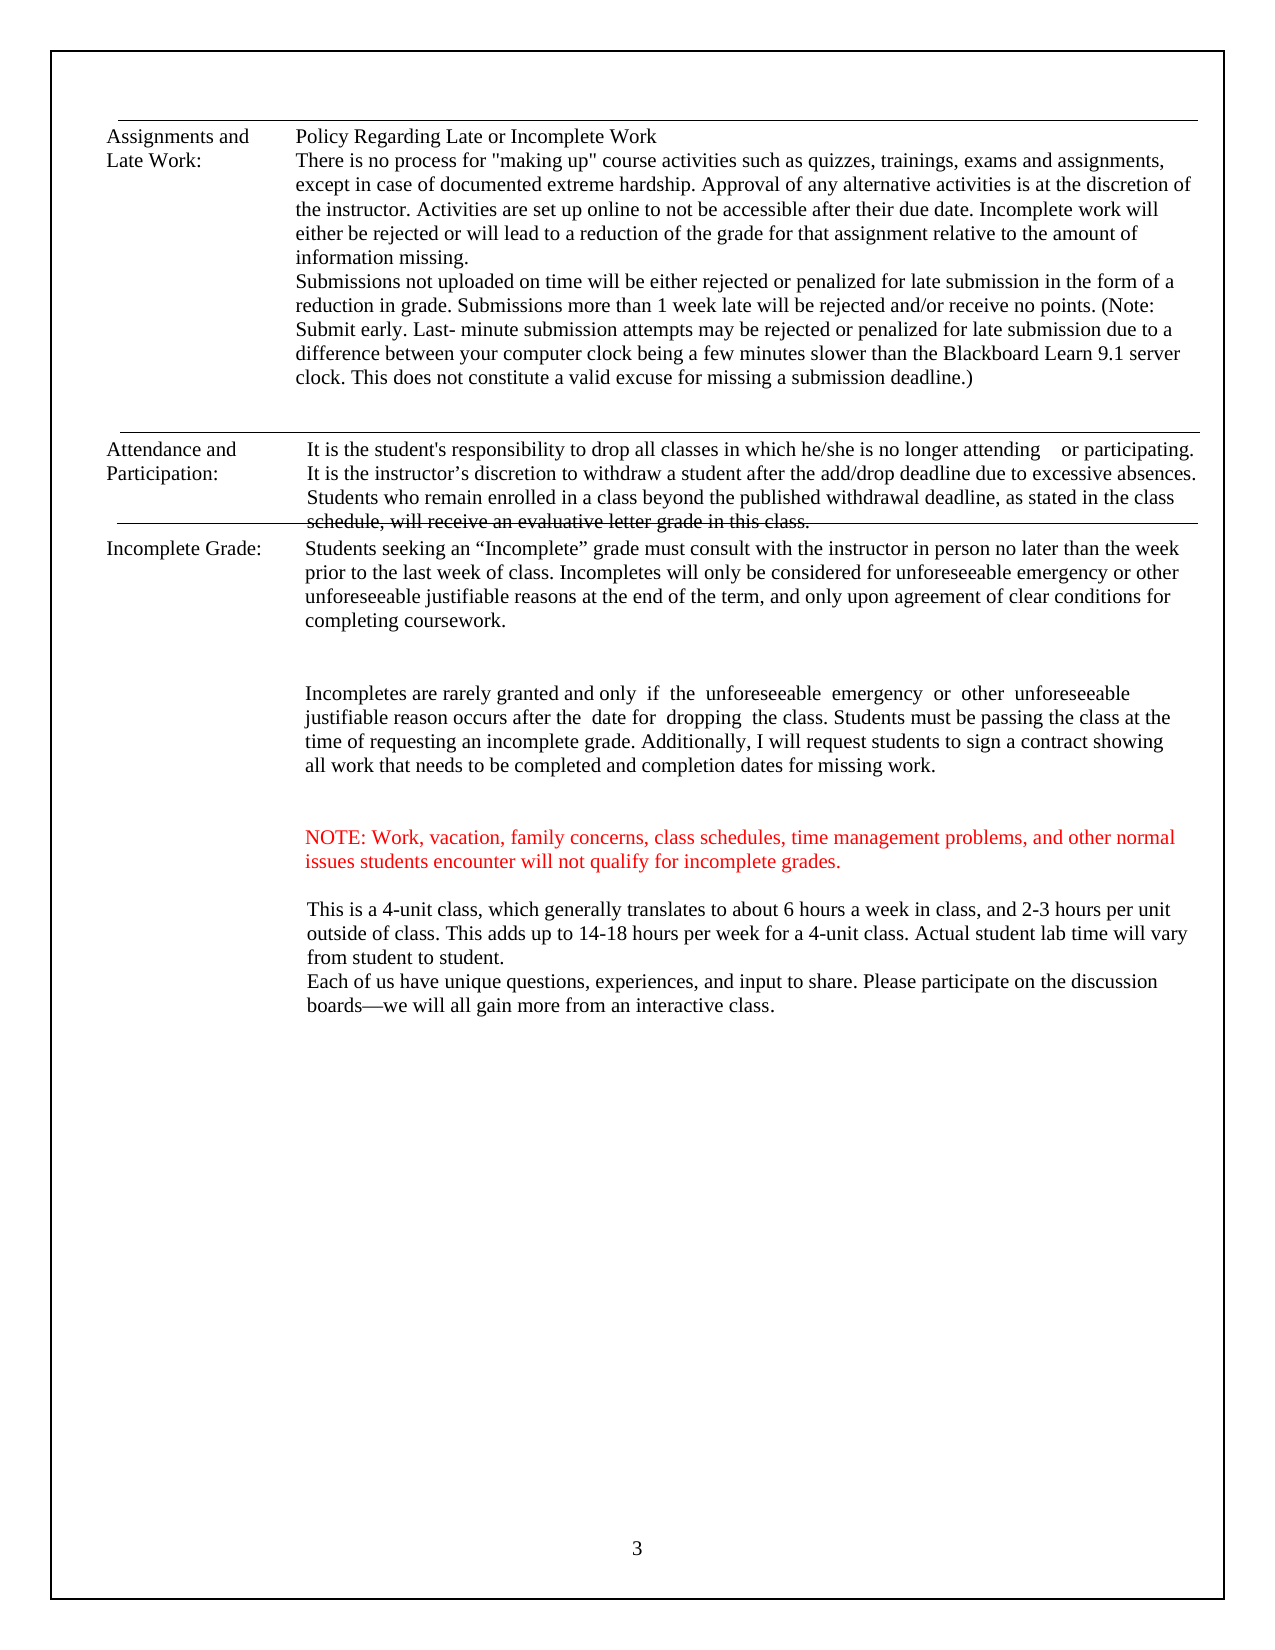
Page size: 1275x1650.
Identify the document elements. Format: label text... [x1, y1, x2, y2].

text Assignments and Late Work: [106, 124, 285, 172]
table_header Incomplete Grade: [95, 536, 294, 897]
text Each of us have unique questions, experiences, and input to share. Please participate on the discussion boards—we will all gain more from an interactive class. [307, 969, 1200, 1017]
table_header Students seeking an “Incomplete” grade must consult with the instructor in person no later than the week prior to the last week of class. Incompletes will only be considered for unforeseeable emergency or other unforeseeable justifiable reasons at the end of the term, and only upon agreement of clear conditions for completing coursework. Incompletes are rarely granted and only if the unforeseeable emergency or other unforeseeable justifiable reason occurs after the date for dropping the class. Students must be passing the class at the time of requesting an incomplete grade. Additionally, I will request students to sign a contract showing all work that needs to be completed and completion dates for missing work. NOTE: Work, vacation, family concerns, class schedules, time management problems, and other normal issues students encounter will not qualify for incomplete grades. [294, 536, 1197, 897]
text It is the student's responsibility to drop all classes in which he/she is no longer attending or participating. [307, 437, 1200, 461]
text It is the instructor’s discretion to withdraw a student after the add/drop deadline due to excessive absences. [307, 461, 1200, 485]
text Policy Regarding Late or Incomplete Work [295, 124, 1200, 148]
text This is a 4-unit class, which generally translates to about 6 hours a week in class, and 2-3 hours per unit outside of class. This adds up to 14-18 hours per week for a 4-unit class. Actual student lab time will vary from student to student. [307, 533, 1200, 969]
text Submissions not uploaded on time will be either rejected or penalized for late submission in the form of a reduction in grade. Submissions more than 1 week late will be rejected and/or receive no points. (Note: Submit early. Last- minute submission attempts may be rejected or penalized for late submission due to a difference between your computer clock being a few minutes slower than the Blackboard Learn 9.1 server clock. This does not constitute a valid excuse for missing a submission deadline.) [295, 269, 1200, 389]
text Students who remain enrolled in a class beyond the published withdrawal deadline, as stated in the class schedule, will receive an evaluative letter grade in this class. [307, 485, 1200, 533]
text Attendance and Participation: [106, 437, 302, 485]
text There is no process for "making up" course activities such as quizzes, trainings, exams and assignments, except in case of documented extreme hardship. Approval of any alternative activities is at the discretion of the instructor. Activities are set up online to not be accessible after their due date. Incomplete work will either be rejected or will lead to a reduction of the grade for that assignment relative to the amount of information missing. [295, 148, 1200, 269]
